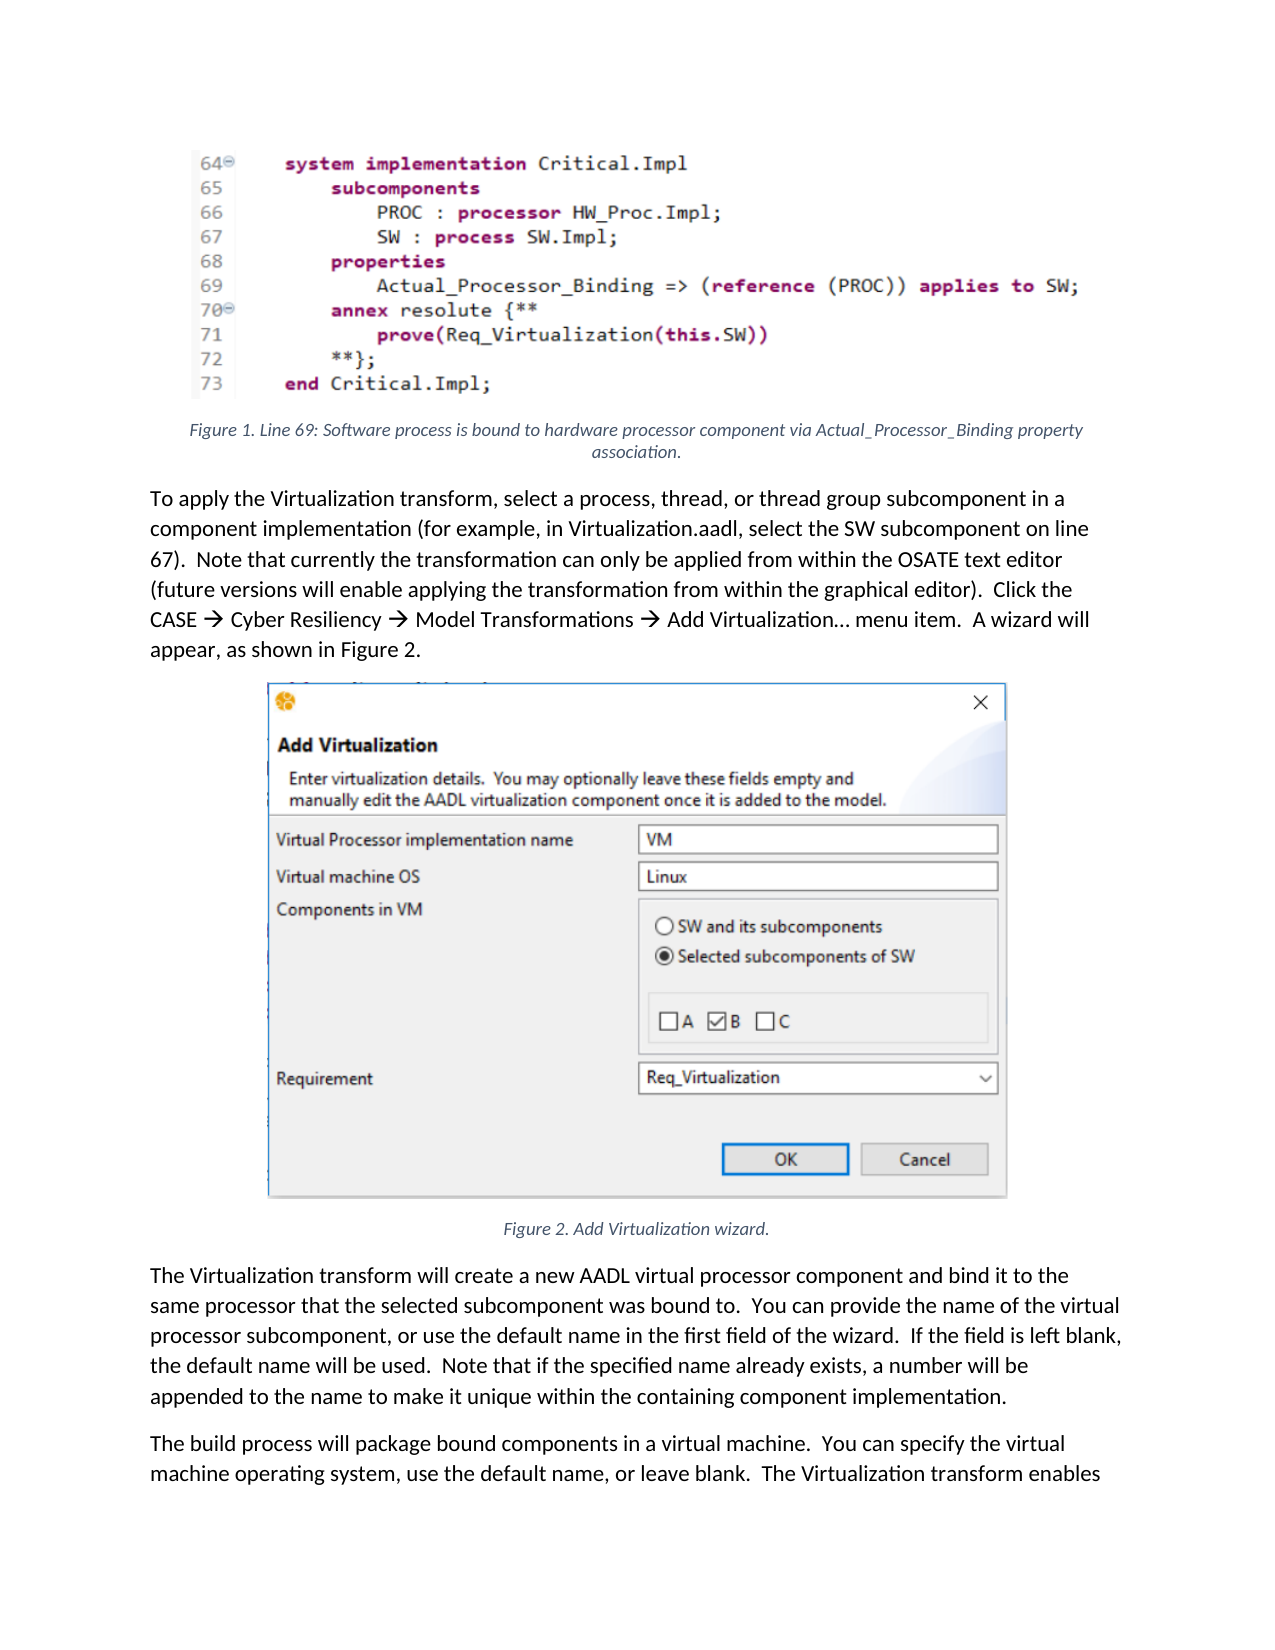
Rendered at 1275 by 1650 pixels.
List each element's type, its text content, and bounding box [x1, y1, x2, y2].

text To apply the Virtualization transform, select a process, thread, or thread group subcomponent in a component implementation (for example, in Virtualization.aadl, select the SW subcomponent on line 67). Note that currently the transformation can only be applied from within the OSATE text editor (future versions will enable applying the transformation from within the graphical editor). Click the CASE Cyber Resiliency Model Transformations Add Virtualization… menu item. A wizard will appear, as shown in Figure 2. [150, 484, 1125, 663]
text The Virtualization transform will create a new AADL virtual processor component and bind it to the same processor that the selected subcomponent was bound to. You can provide the name of the virtual processor subcomponent, or use the default name in the first field of the wizard. If the field is left blank, the default name will be used. Note that if the specified name already exists, a number will be appended to the name to make it unique within the containing component implementation. [150, 1261, 1125, 1410]
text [150, 1429, 1125, 1487]
picture [267, 682, 1008, 1199]
text Figure 2. Add Virtualization wizard. [150, 1217, 1125, 1240]
text Figure 1. Line 69: Software process is bound to hardware processor component via Actual_Processor_Binding property association. [150, 418, 1125, 463]
picture [191, 150, 1084, 399]
